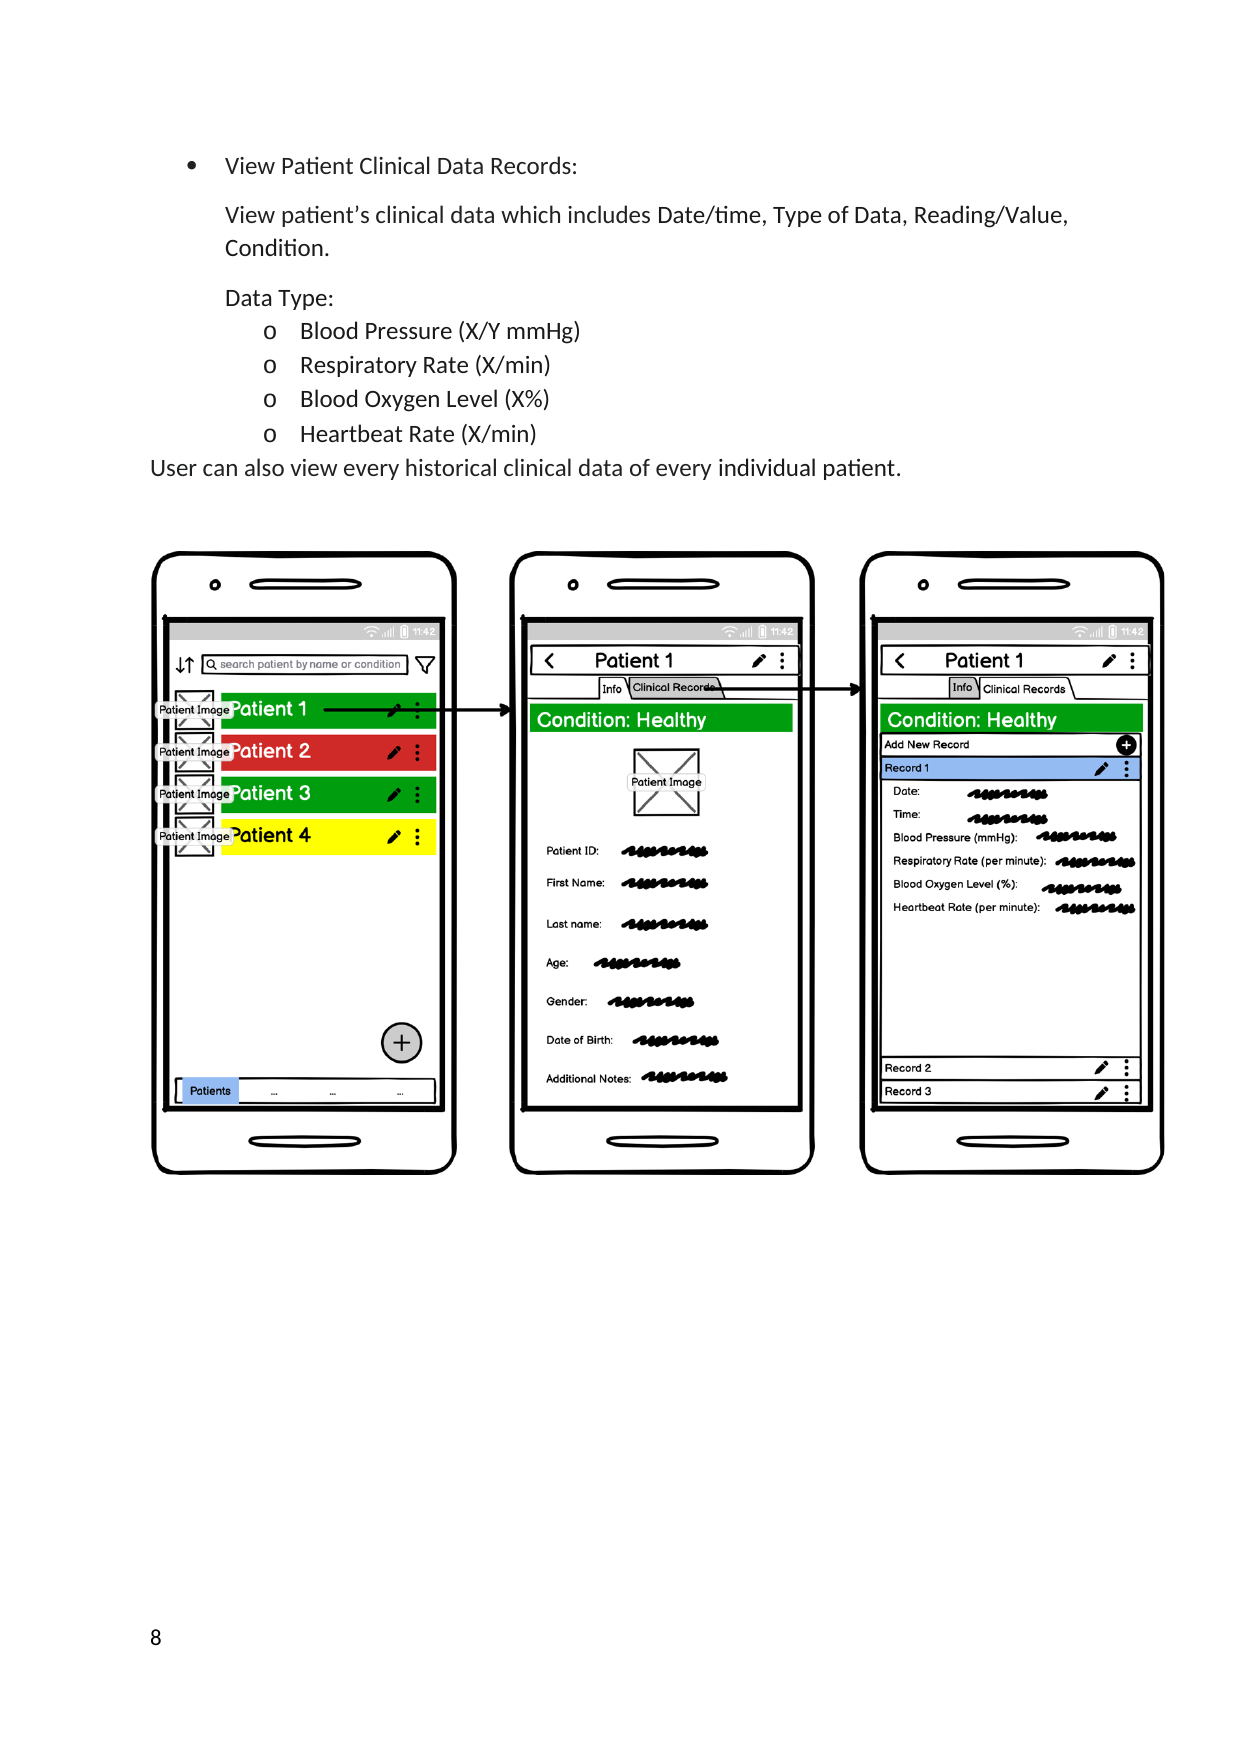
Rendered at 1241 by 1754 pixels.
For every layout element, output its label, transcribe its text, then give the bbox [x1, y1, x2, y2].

text Data Type: [150, 282, 1090, 313]
list Blood Pressure (X/Y mmHg) [262, 315, 1090, 347]
list Heartbeat Rate (X/min) [262, 418, 1090, 449]
text View patient’s clinical data which includes Date/time, Type of Data, Reading/Value, Condition. [150, 199, 1090, 263]
text User can also view every historical clinical data of every individual patient. [150, 452, 1090, 483]
picture [150, 551, 1165, 1175]
list Blood Oxygen Level (X%) [262, 383, 1090, 415]
list Respiratory Rate (X/min) [262, 349, 1090, 381]
list View Patient Clinical Data Records: [187, 150, 1090, 181]
